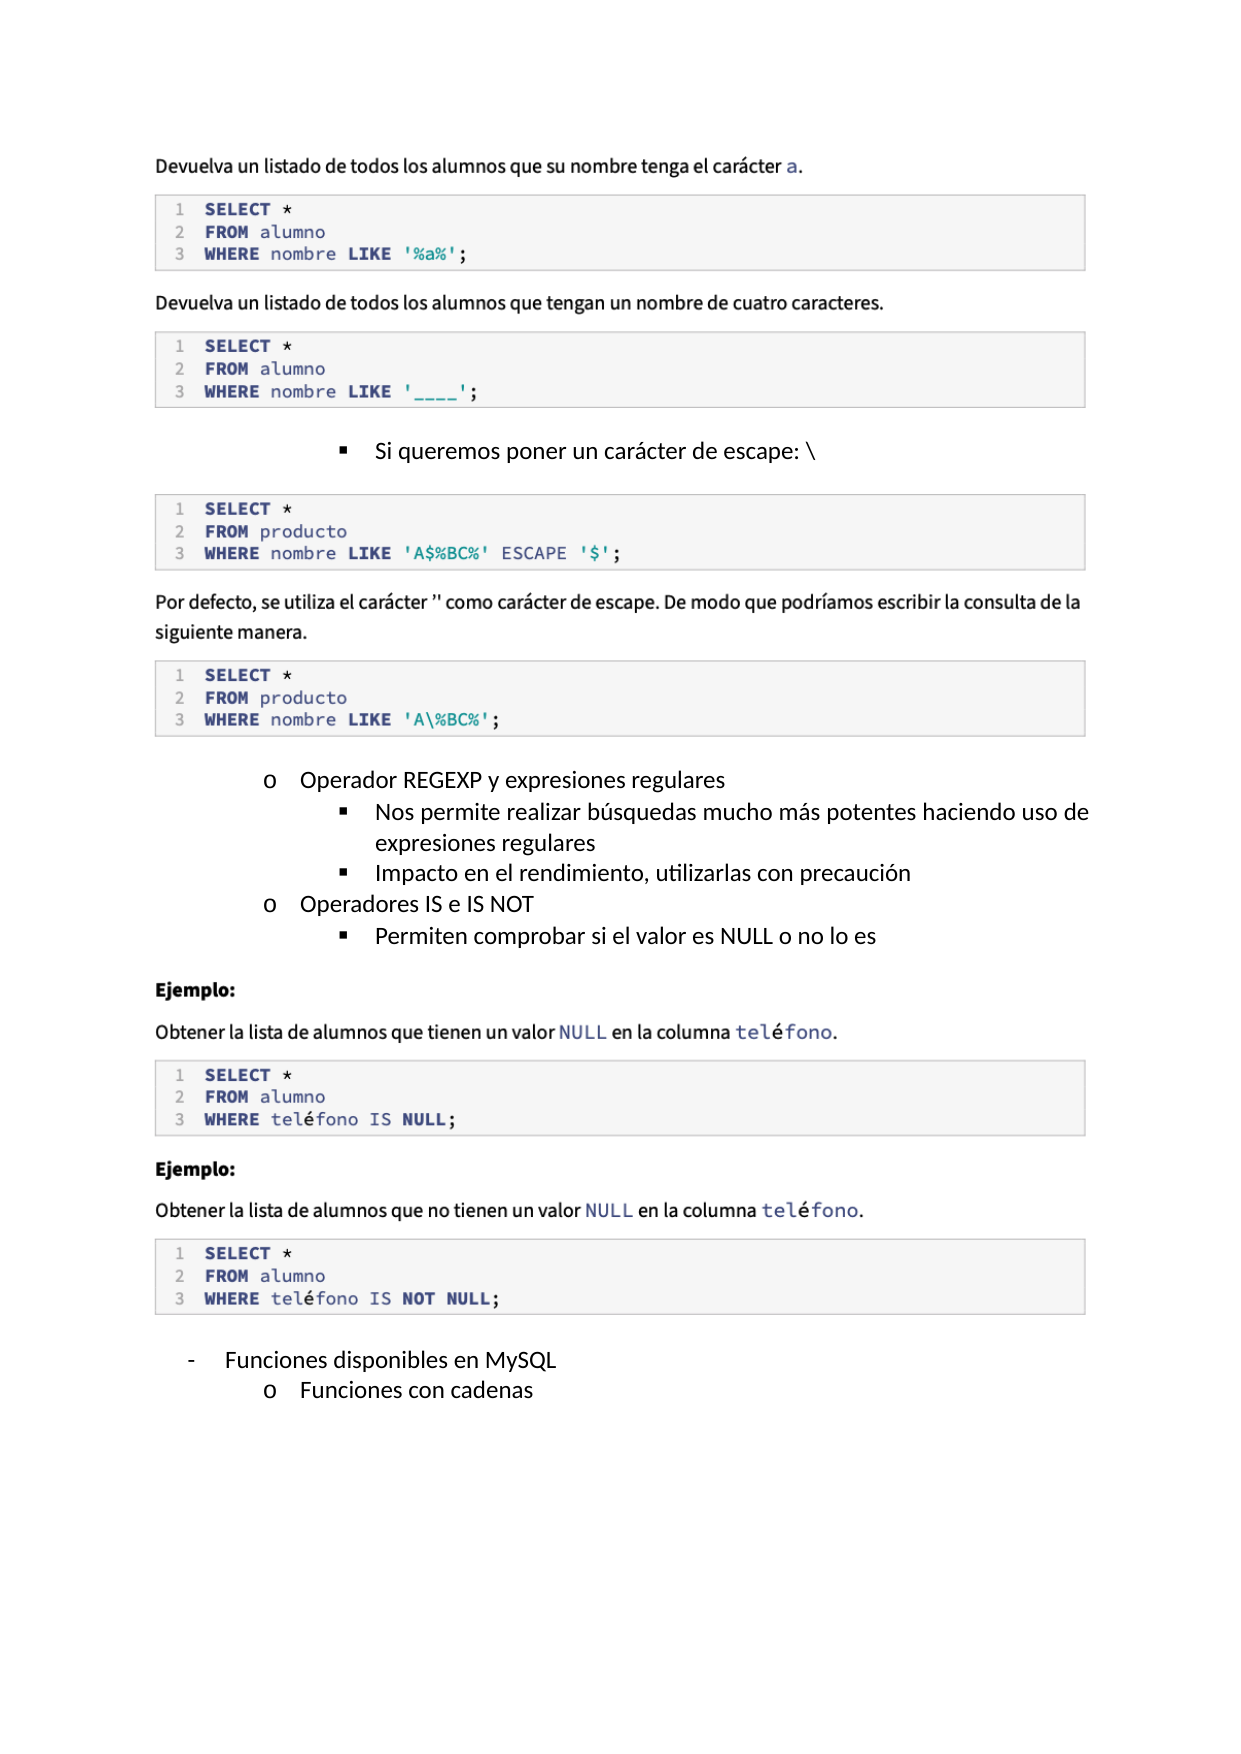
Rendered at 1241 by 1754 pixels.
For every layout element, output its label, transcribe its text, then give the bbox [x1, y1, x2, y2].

picture [150, 150, 1091, 411]
list Funciones con cadenas [262, 1374, 1090, 1406]
list Nos permite realizar búsquedas mucho más potentes haciendo uso de expresiones regulares [337, 796, 1090, 857]
list Funciones disponibles en MySQL [187, 1344, 1090, 1374]
list Impacto en el rendimiento, utilizarlas con precaución [337, 857, 1090, 888]
list Si queremos poner un carácter de escape: \ [337, 435, 1090, 466]
list Operador REGEXP y expresiones regulares [262, 765, 1090, 796]
list Permiten comprobar si el valor es NULL o no lo es [337, 920, 1090, 950]
picture [150, 975, 1091, 1319]
picture [150, 490, 1091, 740]
list Operadores IS e IS NOT [262, 888, 1090, 920]
